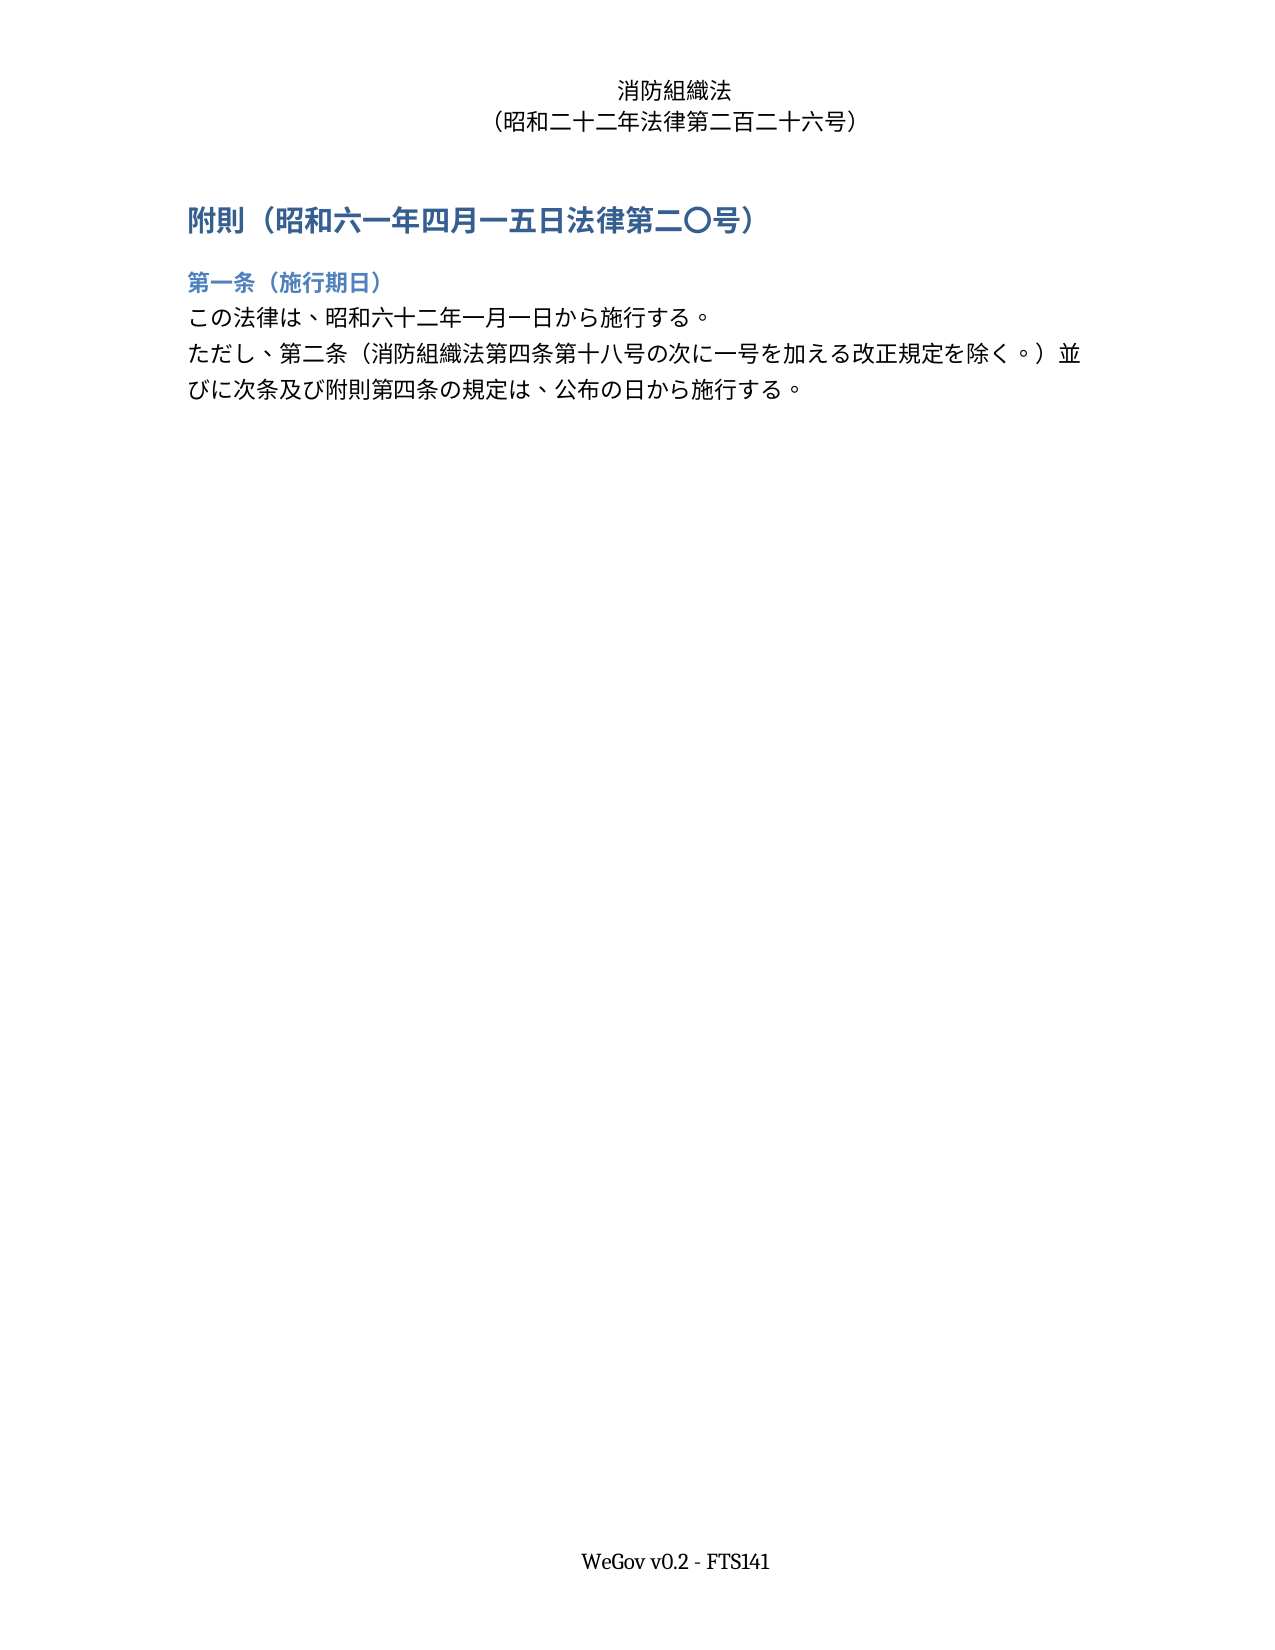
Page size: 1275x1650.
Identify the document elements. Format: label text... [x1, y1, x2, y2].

subtitle 附則（昭和六一年四月一五日法律第二〇号） [187, 200, 1087, 240]
subtitle 第一条（施行期日） [187, 266, 1087, 298]
text この法律は、昭和六十二年一月一日から施行する。 ただし、第二条（消防組織法第四条第十八号の次に一号を加える改正規定を除く。）並びに次条及び附則第四条の規定は、公布の日から施行する。 [187, 302, 1087, 406]
